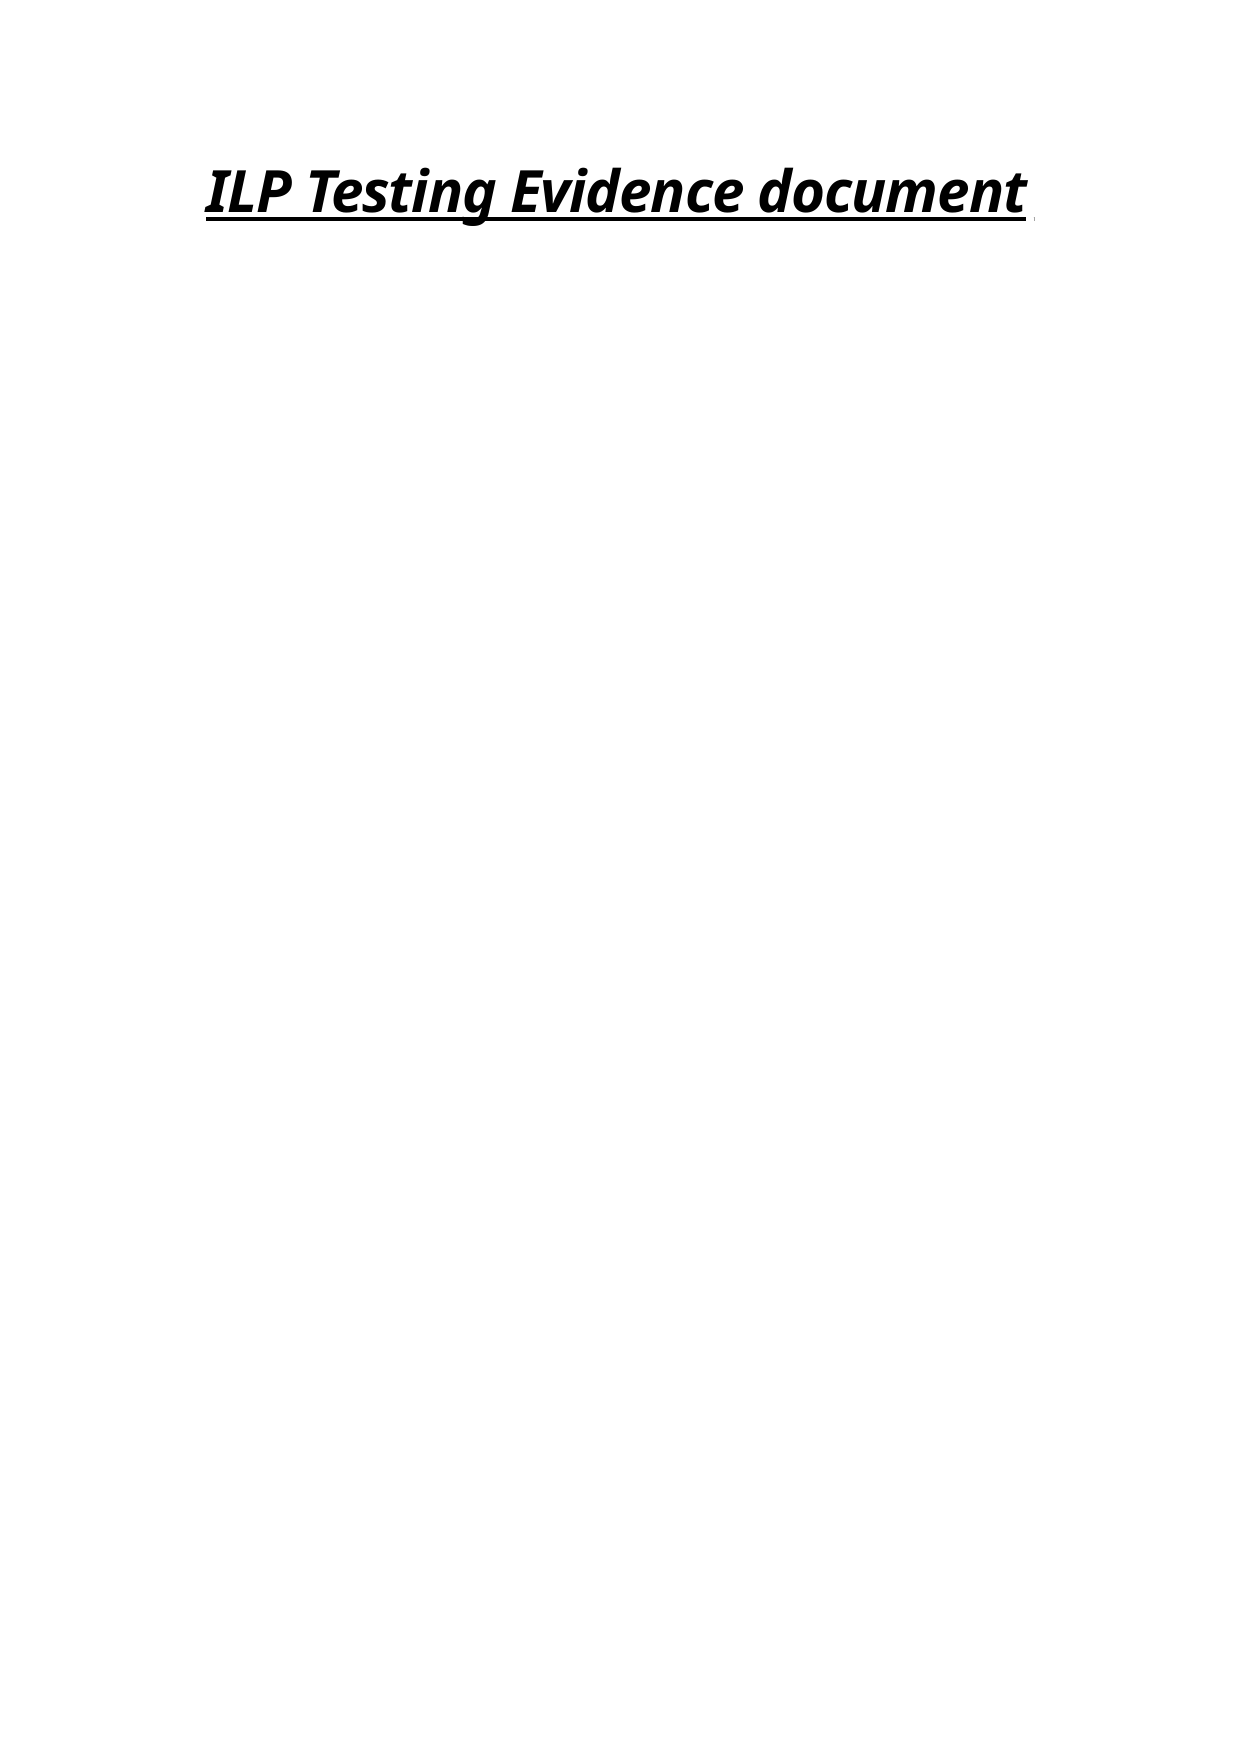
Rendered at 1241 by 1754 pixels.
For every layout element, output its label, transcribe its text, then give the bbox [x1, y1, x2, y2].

title ILP Testing Evidence document [150, 150, 1090, 229]
